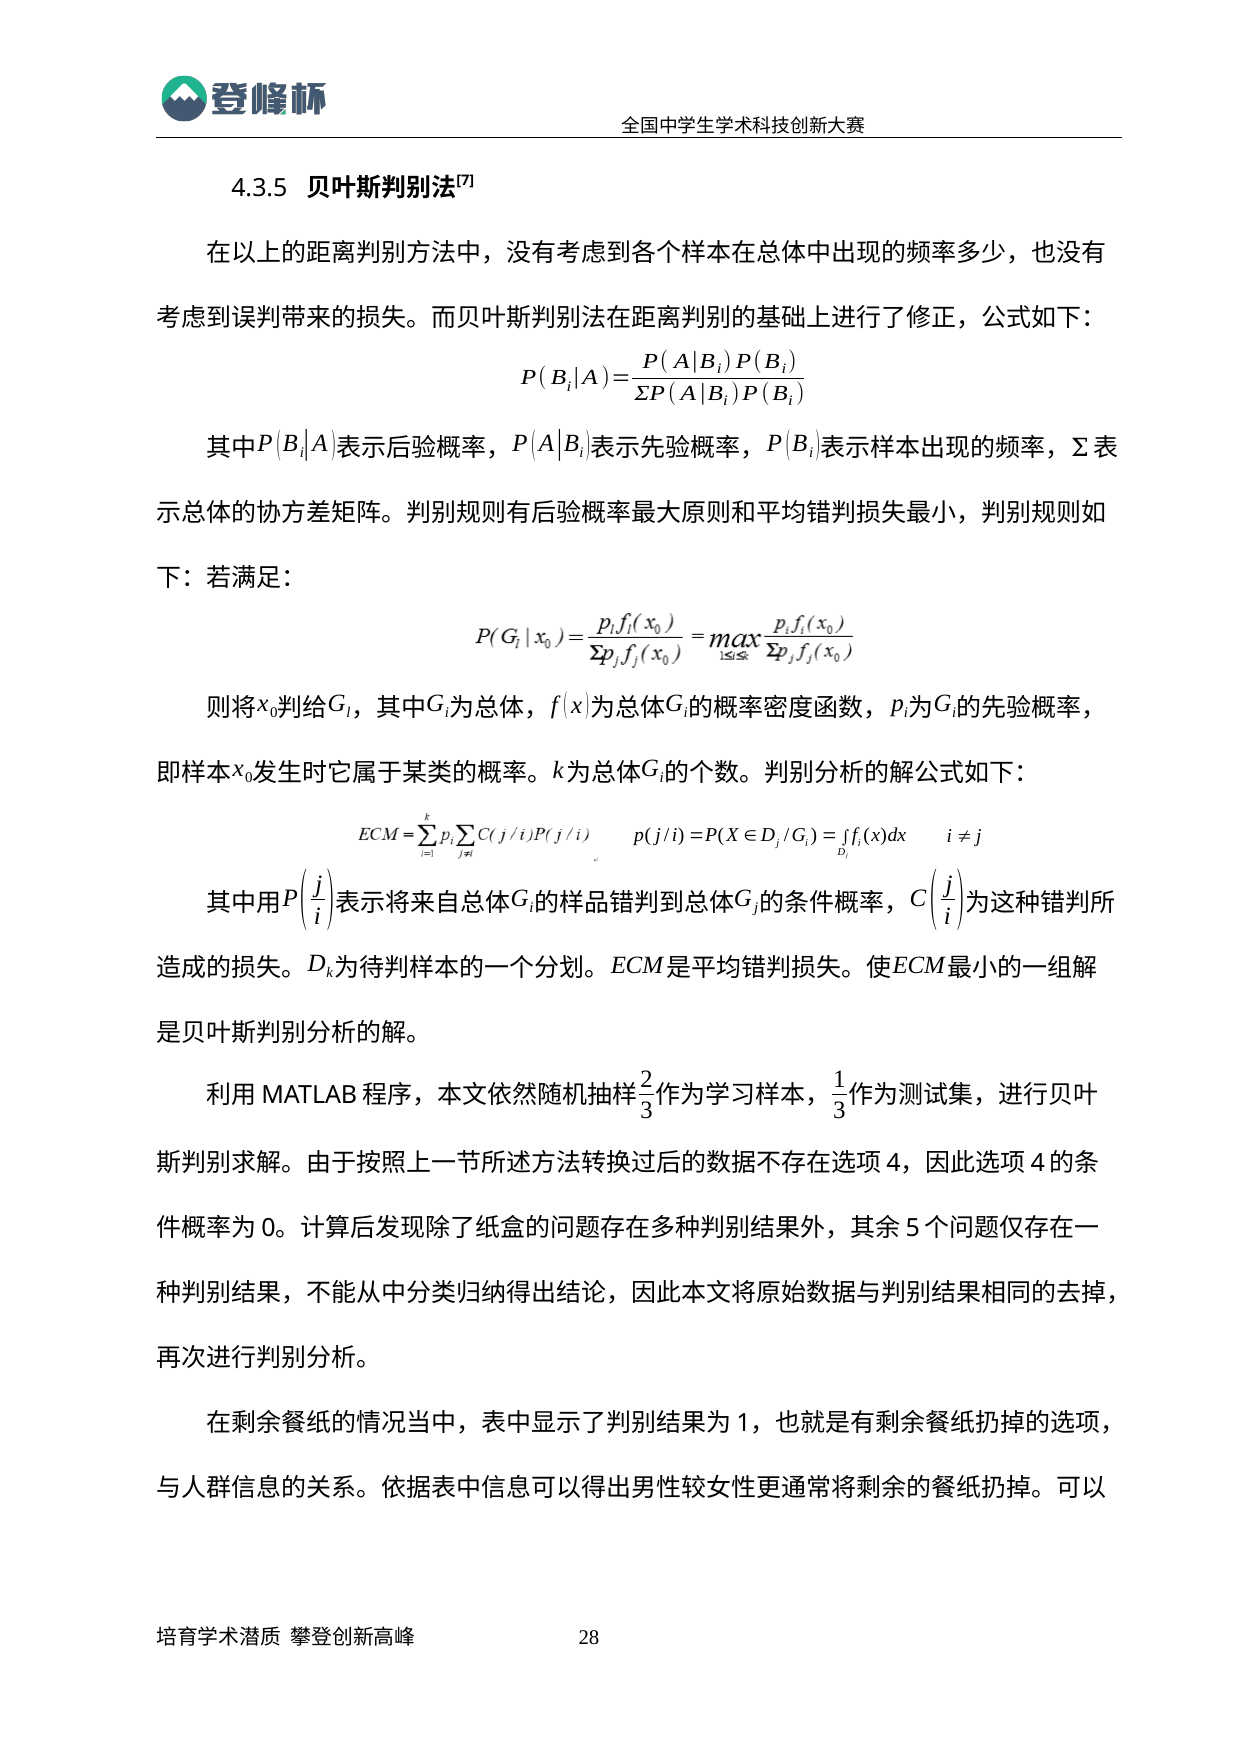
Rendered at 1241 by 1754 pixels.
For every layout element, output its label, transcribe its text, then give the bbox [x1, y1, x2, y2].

list 贝叶斯判别法[7] [231, 153, 1122, 218]
picture [344, 808, 598, 862]
picture [472, 607, 856, 671]
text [156, 1388, 1122, 1518]
text 利用MATLAB程序，本文依然随机抽样作为学习样本，作为测试集，进行贝叶斯判别求解。由于按照上一节所述方法转换过后的数据不存在选项4，因此选项4的条件概率为0。计算后发现除了纸盒的问题存在多种判别结果外，其余5个问题仅存在一种判别结果，不能从中分类归纳得出结论，因此本文将原始数据与判别结果相同的去掉，再次进行判别分析。 [156, 1063, 1122, 1388]
text 在以上的距离判别方法中，没有考虑到各个样本在总体中出现的频率多少，也没有考虑到误判带来的损失。而贝叶斯判别法在距离判别的基础上进行了修正，公式如下： [156, 218, 1122, 348]
text 其中用表示将来自总体的样品错判到总体的条件概率，为这种错判所造成的损失。为待判样本的一个分划。是平均错判损失。使最小的一组解是贝叶斯判别分析的解。 [156, 868, 1122, 1063]
text 则将判给，其中为总体，为总体的概率密度函数，为的先验概率，即样本发生时它属于某类的概率。为总体的个数。判别分析的解公式如下： [156, 673, 1122, 803]
text 其中表示后验概率，表示先验概率，表示样本出现的频率，Σ表示总体的协方差矩阵。判别规则有后验概率最大原则和平均错判损失最小，判别规则如下：若满足： [156, 413, 1122, 608]
picture [156, 75, 328, 122]
